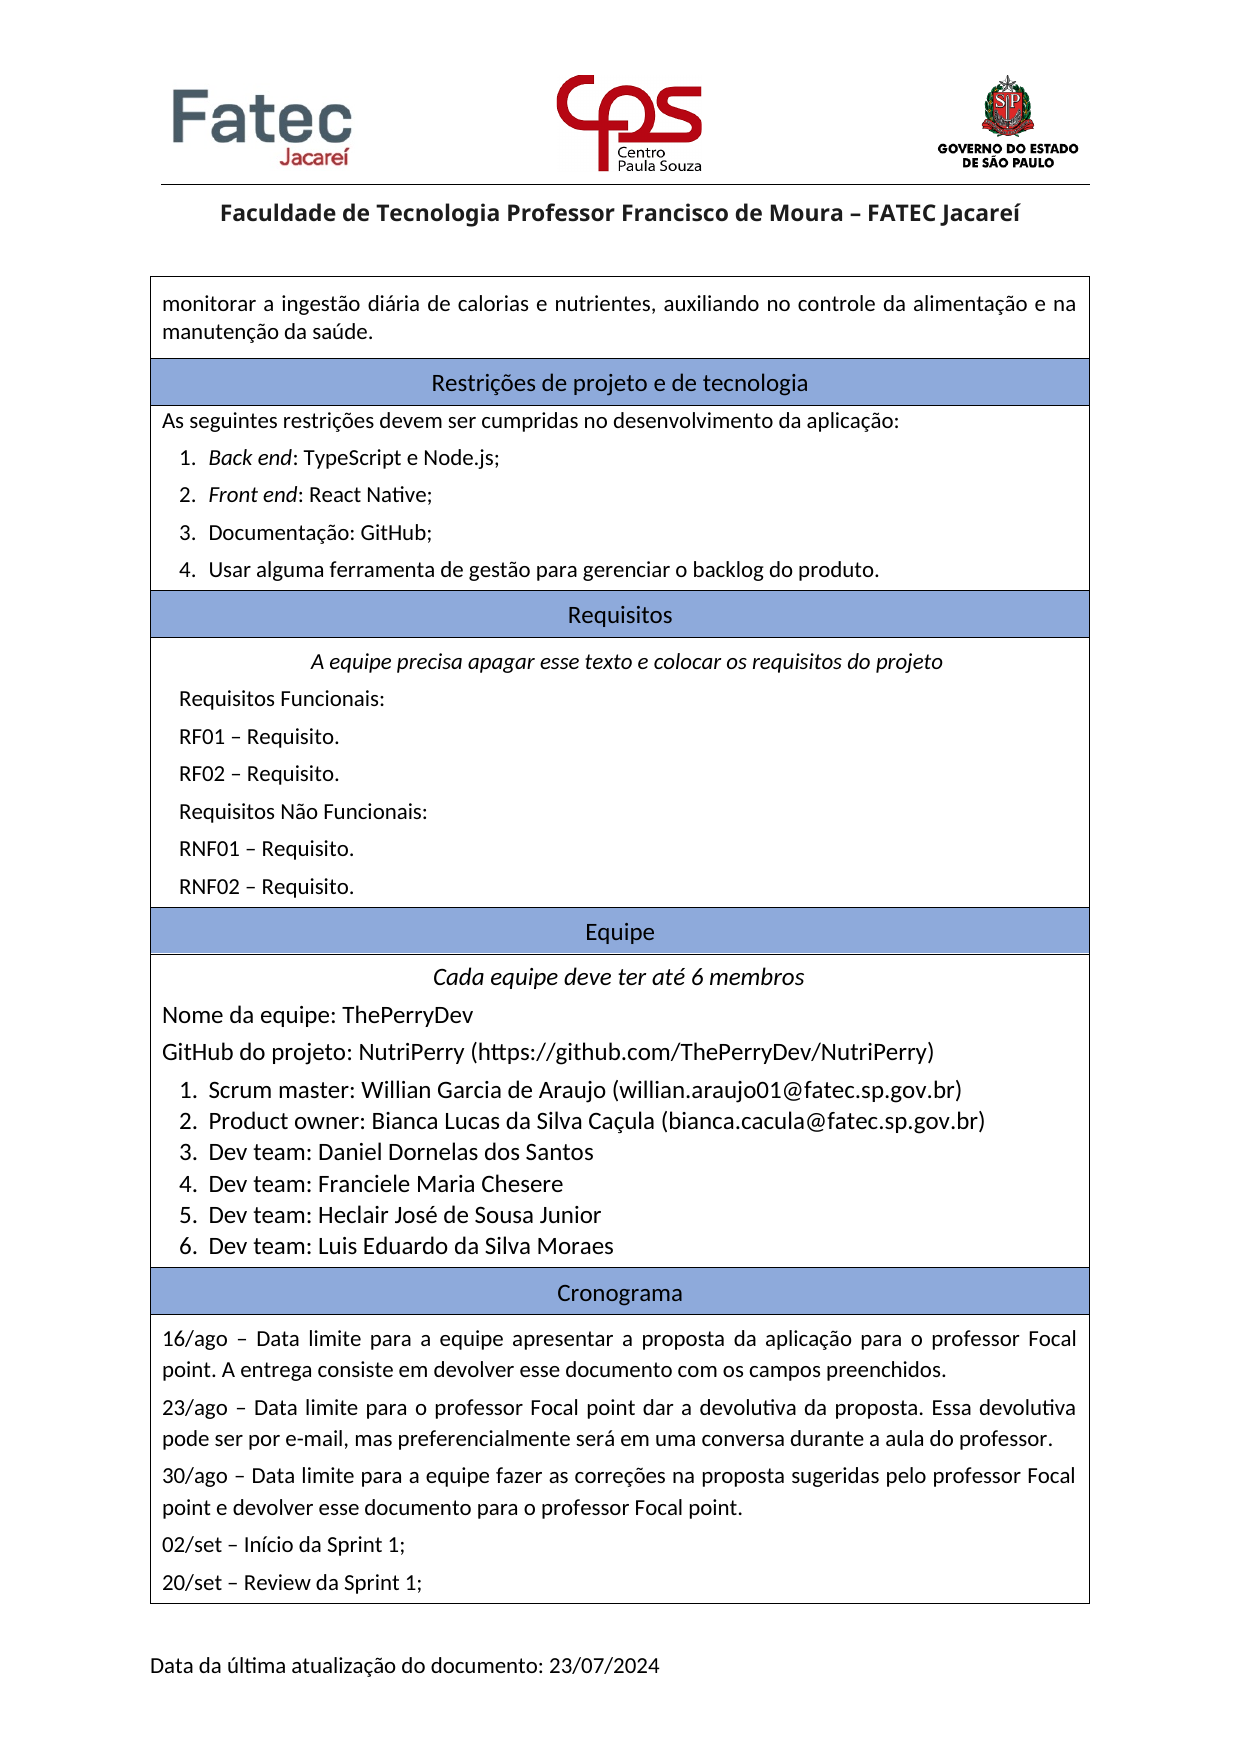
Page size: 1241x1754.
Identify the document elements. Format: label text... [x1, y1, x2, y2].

picture [935, 75, 1079, 172]
table_cell Equipe [151, 908, 1089, 953]
table_cell Requisitos [151, 591, 1089, 637]
table_cell A equipe precisa apagar esse texto e colocar os requisitos do projeto Requisitos Funcionais: RF01 – Requisito. RF02 – Requisito. Requisitos Não Funcionais: RNF01 – Requisito. RNF02 – Requisito. [151, 638, 1089, 907]
table_cell Restrições de projeto e de tecnologia [151, 359, 1089, 405]
table_cell Cada equipe deve ter até 6 membros Nome da equipe: ThePerryDev GitHub do projeto: NutriPerry (https://github.com/ThePerryDev/NutriPerry) Scrum master: Willian Garcia de Araujo (willian.araujo01@fatec.sp.gov.br) Product owner: Bianca Lucas da Silva Caçula (bianca.cacula@fatec.sp.gov.br) Dev team: Daniel Dornelas dos Santos Dev team: Franciele Maria Chesere Dev team: Heclair José de Sousa Junior Dev team: Luis Eduardo da Silva Moraes [151, 955, 1089, 1267]
table_cell As seguintes restrições devem ser cumpridas no desenvolvimento da aplicação: Back end: TypeScript e Node.js; Front end: React Native; Documentação: GitHub; Usar alguma ferramenta de gestão para gerenciar o backlog do produto. [151, 406, 1089, 590]
picture [172, 81, 359, 171]
table_cell Cronograma [151, 1268, 1089, 1314]
picture [556, 75, 702, 172]
